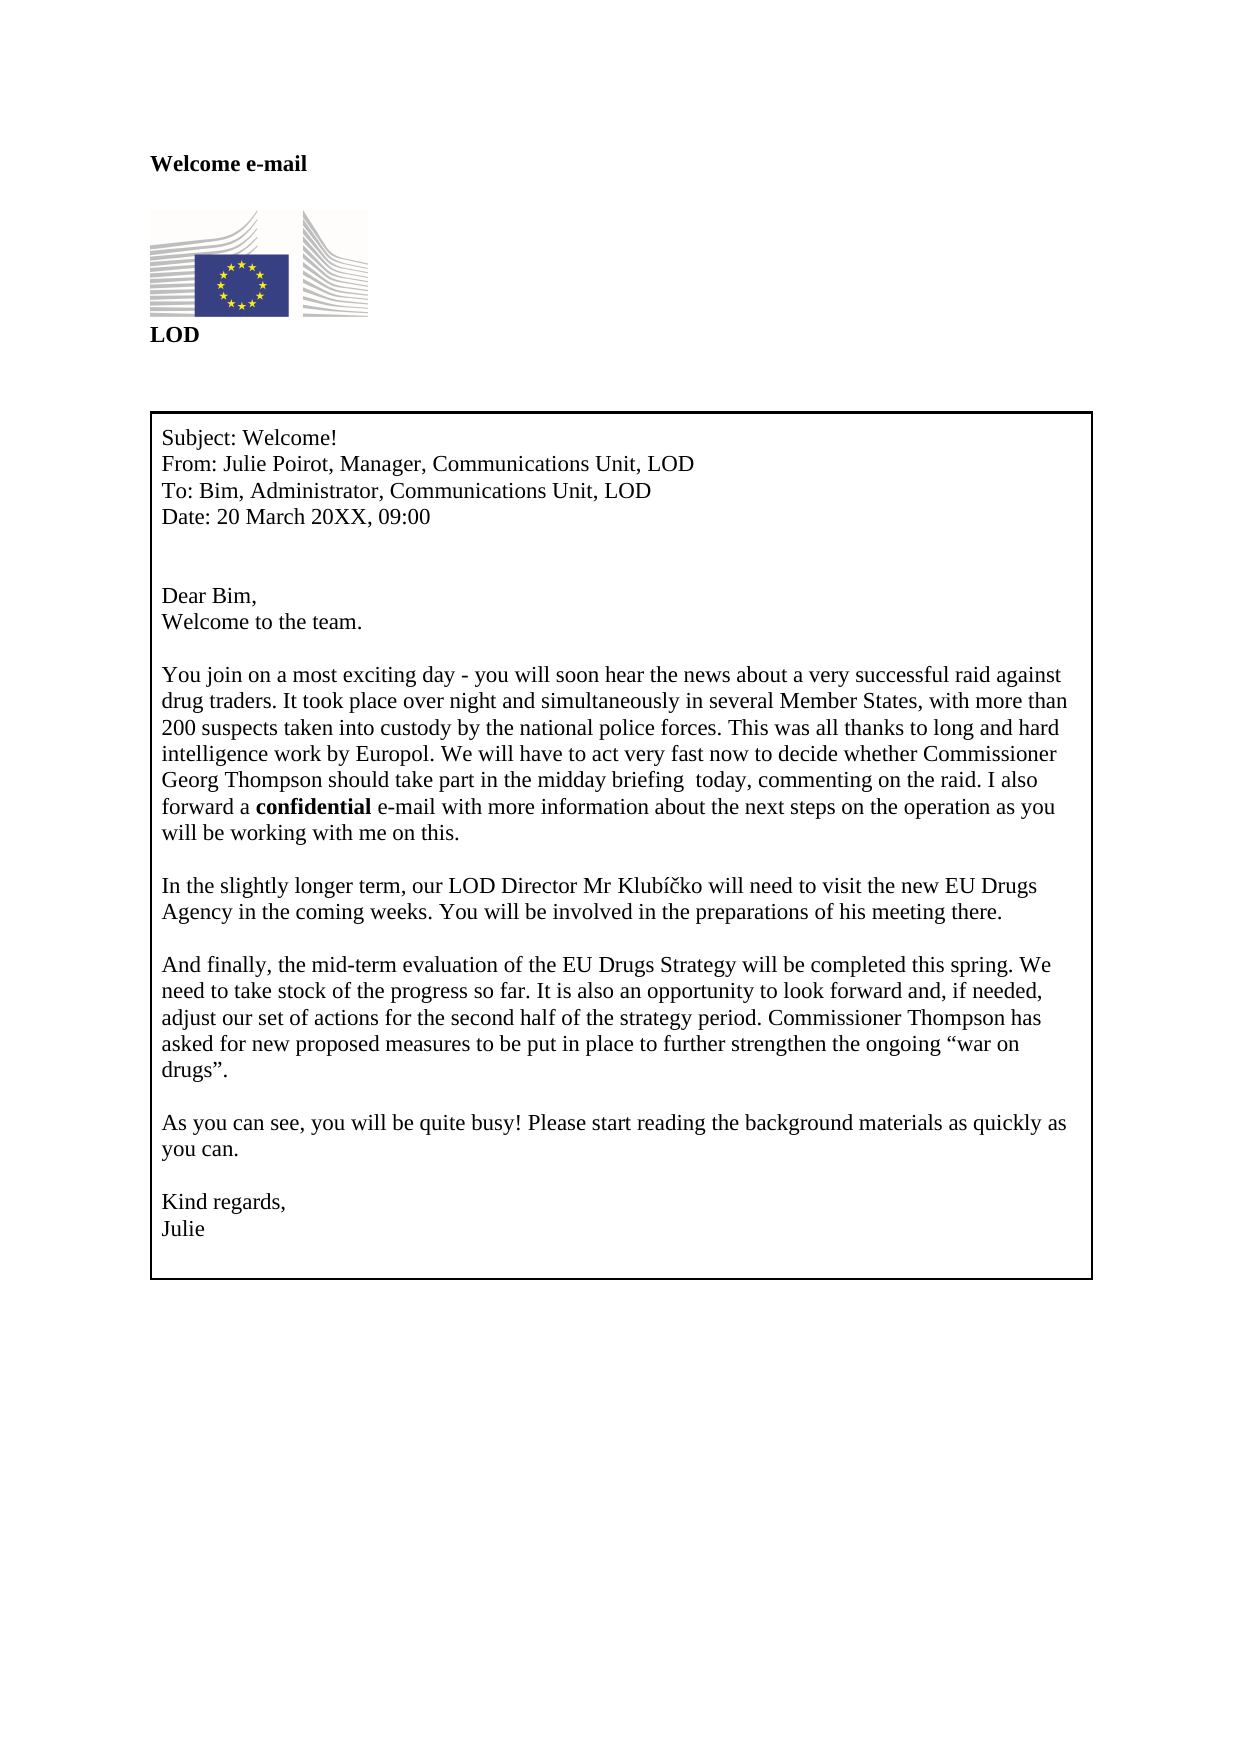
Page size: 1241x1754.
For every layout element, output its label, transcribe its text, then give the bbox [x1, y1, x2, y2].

table_header Subject: Welcome! From: Julie Poirot, Manager, Communications Unit, LOD To: Bim, Administrator, Communications Unit, LOD Date: 20 March 20XX, 09:00 Dear Bim, Welcome to the team. You join on a most exciting day - you will soon hear the news about a very successful raid against drug traders. It took place over night and simultaneously in several Member States, with more than 200 suspects taken into custody by the national police forces. This was all thanks to long and hard intelligence work by Europol. We will have to act very fast now to decide whether Commissioner Georg Thompson should take part in the midday briefing today, commenting on the raid. I also forward a confidential e-mail with more information about the next steps on the operation as you will be working with me on this. In the slightly longer term, our LOD Director Mr Klubíčko will need to visit the new EU Drugs Agency in the coming weeks. You will be involved in the preparations of his meeting there. And finally, the mid-term evaluation of the EU Drugs Strategy will be completed this spring. We need to take stock of the progress so far. It is also an opportunity to look forward and, if needed, adjust our set of actions for the second half of the strategy period. Commissioner Thompson has asked for new proposed measures to be put in place to further strengthen the ongoing “war on drugs”. As you can see, you will be quite busy! Please start reading the background materials as quickly as you can. Kind regards, Julie [152, 414, 1091, 1278]
picture [150, 210, 368, 317]
text Welcome e-mail [150, 150, 1090, 176]
text LOD [150, 321, 1090, 347]
